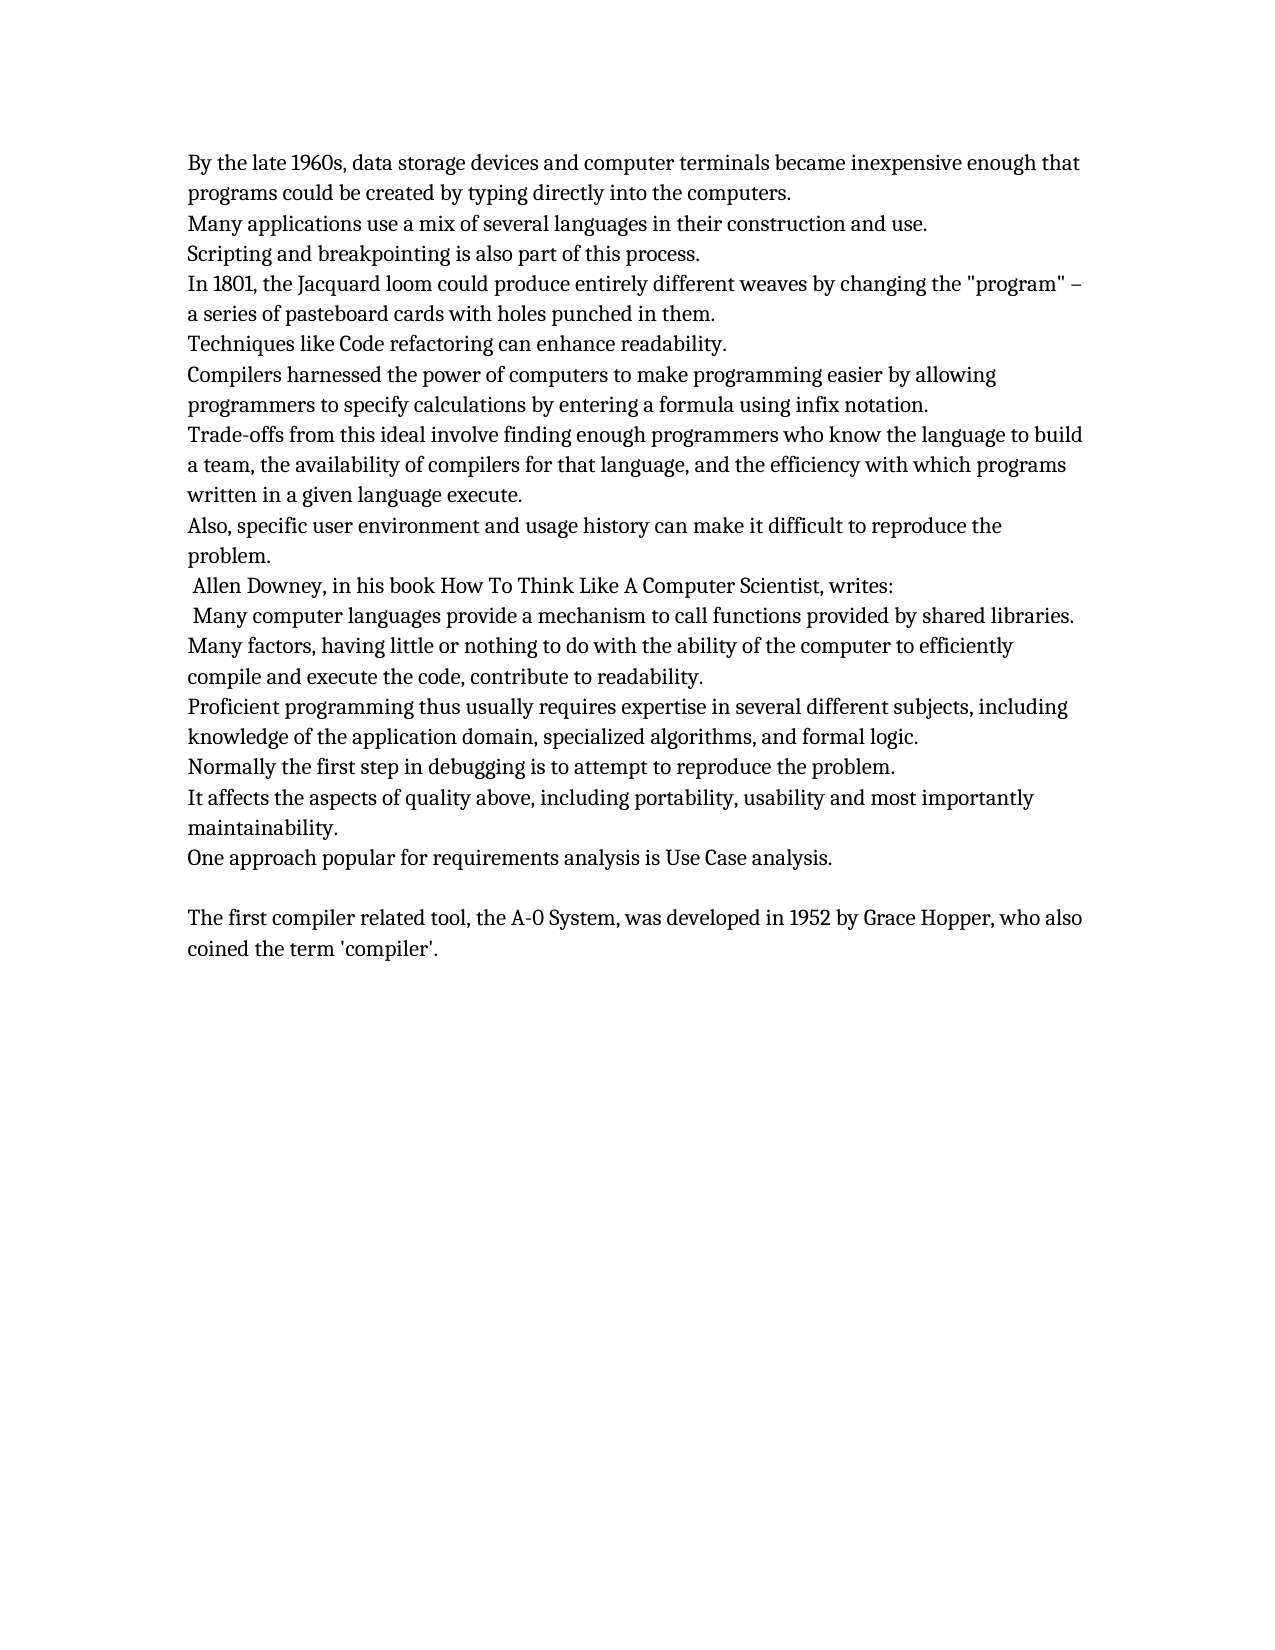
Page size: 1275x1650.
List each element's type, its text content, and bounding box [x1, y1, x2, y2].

text By the late 1960s, data storage devices and computer terminals became inexpensive enough that programs could be created by typing directly into the computers. Many applications use a mix of several languages in their construction and use. Scripting and breakpointing is also part of this process. In 1801, the Jacquard loom could produce entirely different weaves by changing the "program" – a series of pasteboard cards with holes punched in them. Techniques like Code refactoring can enhance readability. Compilers harnessed the power of computers to make programming easier by allowing programmers to specify calculations by entering a formula using infix notation. Trade-offs from this ideal involve finding enough programmers who know the language to build a team, the availability of compilers for that language, and the efficiency with which programs written in a given language execute. Also, specific user environment and usage history can make it difficult to reproduce the problem. Allen Downey, in his book How To Think Like A Computer Scientist, writes: Many computer languages provide a mechanism to call functions provided by shared libraries. Many factors, having little or nothing to do with the ability of the computer to efficiently compile and execute the code, contribute to readability. Proficient programming thus usually requires expertise in several different subjects, including knowledge of the application domain, specialized algorithms, and formal logic. Normally the first step in debugging is to attempt to reproduce the problem. It affects the aspects of quality above, including portability, usability and most importantly maintainability. One approach popular for requirements analysis is Use Case analysis. The first compiler related tool, the A-0 System, was developed in 1952 by Grace Hopper, who also coined the term 'compiler'. [187, 150, 1087, 962]
